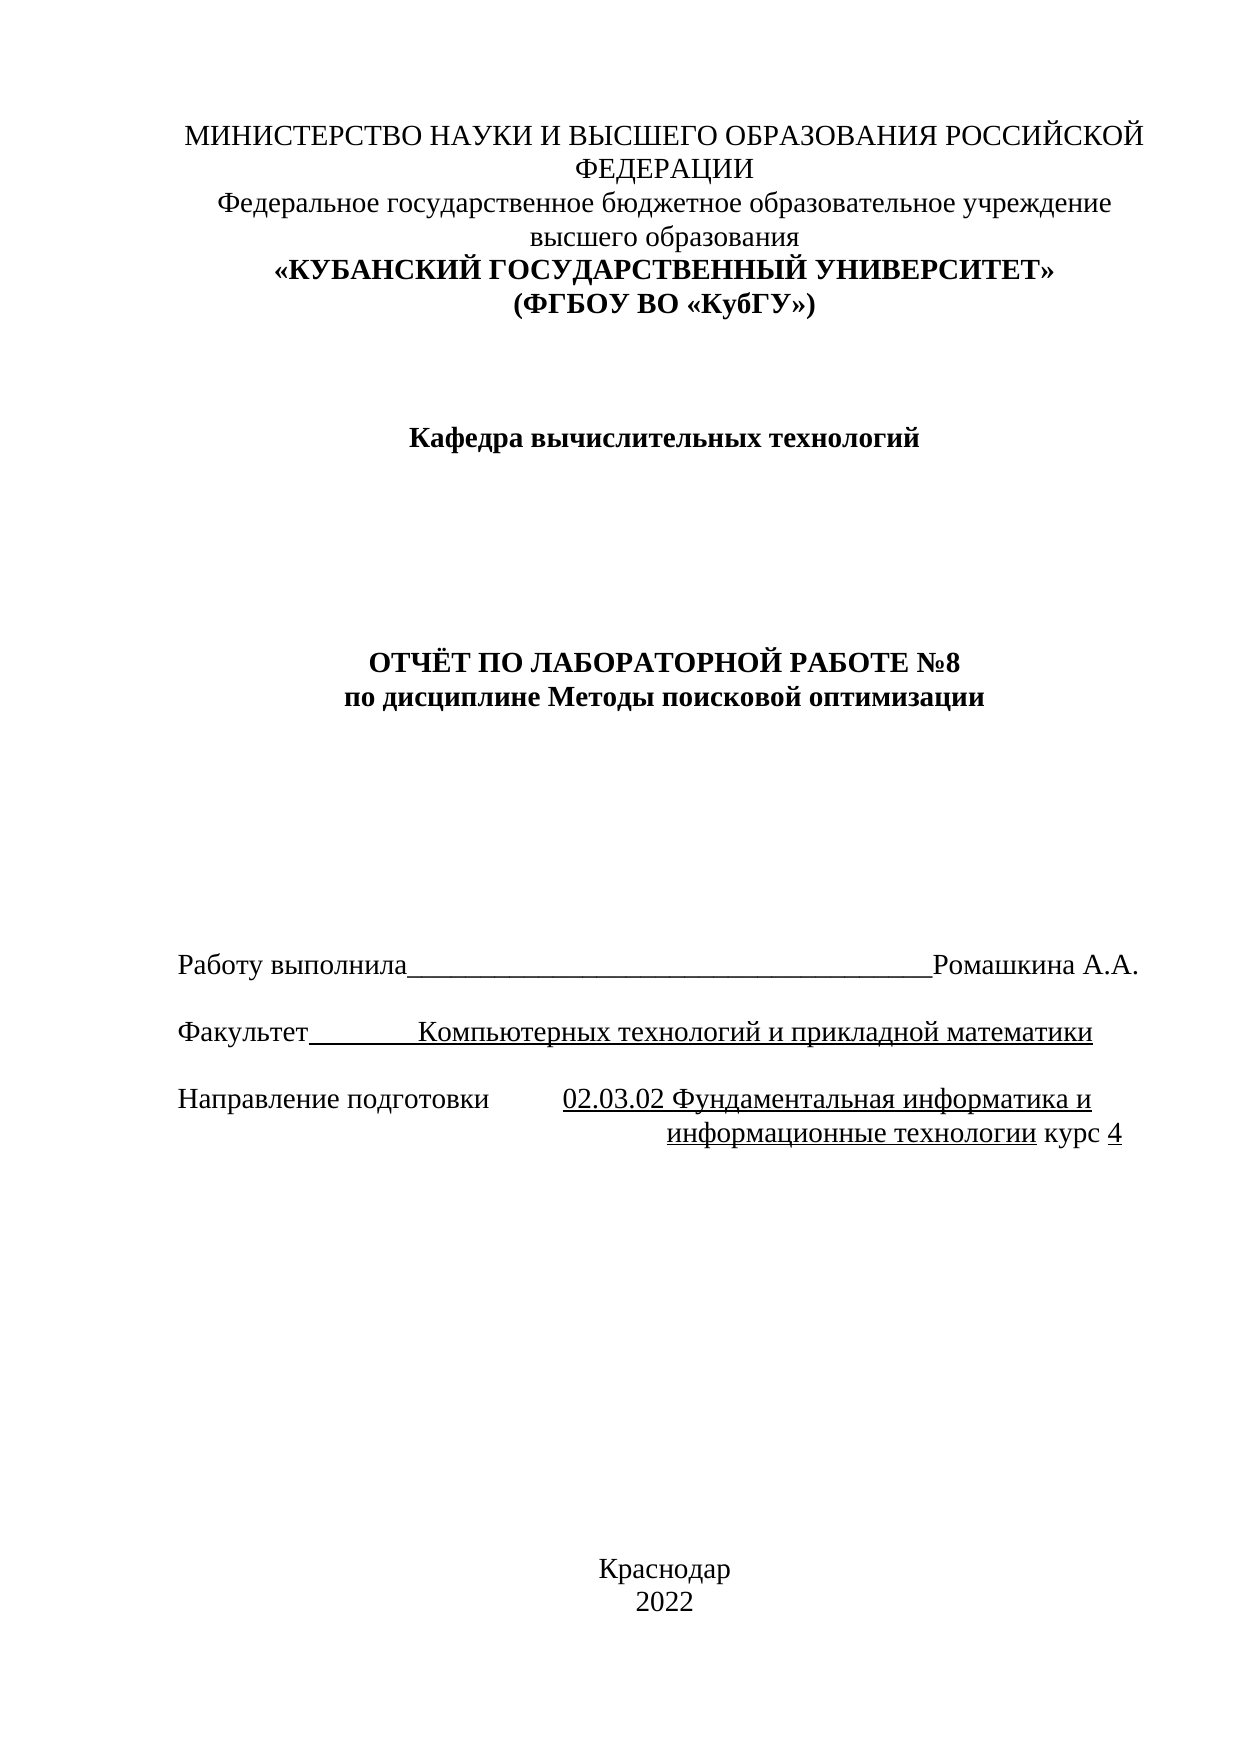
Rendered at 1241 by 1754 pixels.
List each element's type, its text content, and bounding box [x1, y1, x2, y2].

text «КУБАНСКИЙ ГОСУДАРСТВЕННЫЙ УНИВЕРСИТЕТ» [177, 252, 1152, 286]
text Кафедра вычислительных технологий [177, 420, 1152, 453]
text ОТЧЁТ ПО ЛАБОРАТОРНОЙ РАБОТЕ №8 [177, 645, 1152, 679]
text Факультет Компьютерных технологий и прикладной математики [177, 1014, 1152, 1048]
text МИНИСТЕРСТВО НАУКИ И ВЫСШЕГО ОБРАЗОВАНИЯ РОССИЙСКОЙ ФЕДЕРАЦИИ [177, 118, 1152, 185]
text информационные технологии курс 4 [177, 1115, 1152, 1148]
text Федеральное государственное бюджетное образовательное учреждение [177, 185, 1152, 219]
text по дисциплине Методы поисковой оптимизации [177, 679, 1152, 712]
text 2022 [177, 1584, 1152, 1618]
text высшего образования [177, 219, 1152, 252]
text Работу выполнила____________________________________Ромашкина А.А. [177, 947, 1152, 981]
text Направление подготовки 02.03.02 Фундаментальная информатика и [177, 1081, 1152, 1115]
text (ФГБОУ ВО «КубГУ») [177, 286, 1152, 319]
text Краснодар [177, 1551, 1152, 1584]
